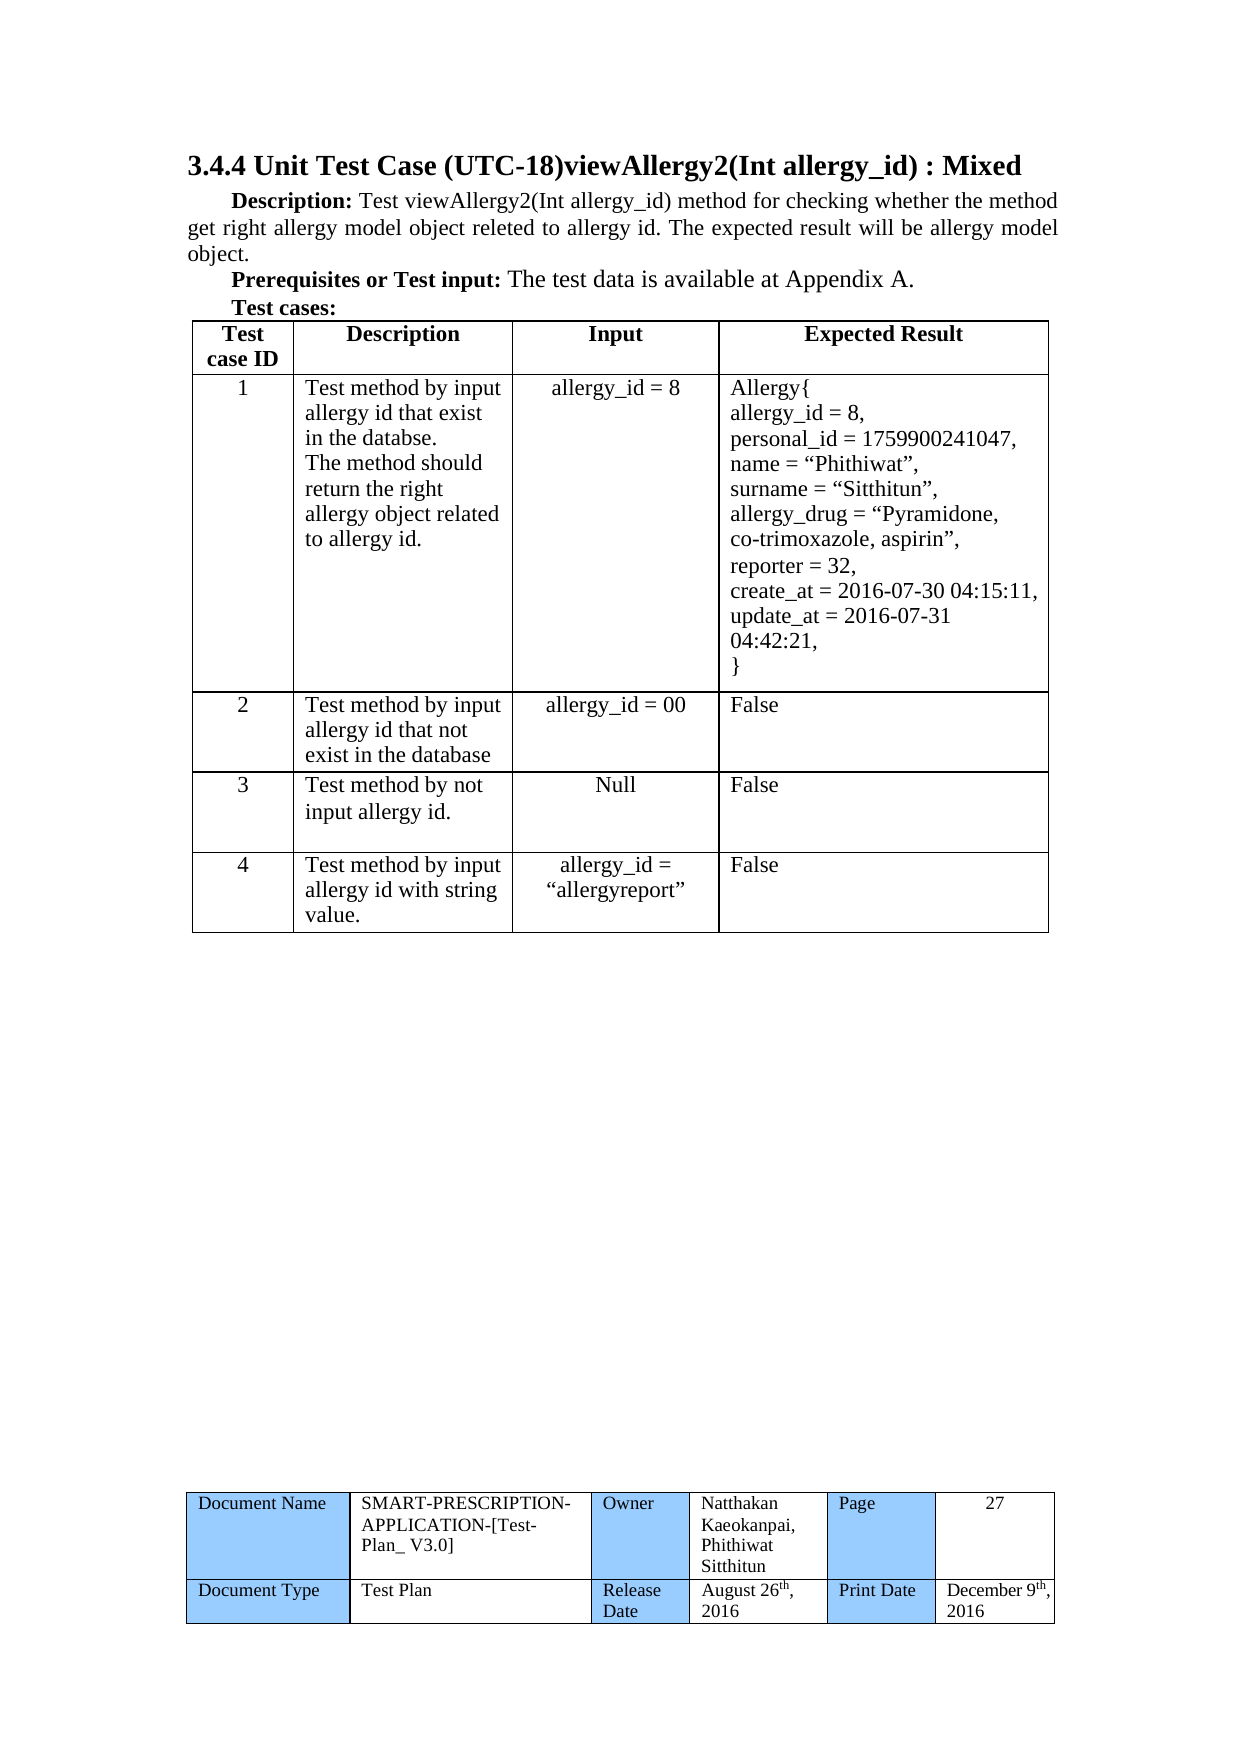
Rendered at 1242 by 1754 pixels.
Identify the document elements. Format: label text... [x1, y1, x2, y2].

table_header Natthakan Kaeokanpai, Phithiwat Sitthitun [690, 1493, 827, 1579]
table_cell 4 [193, 853, 293, 932]
table_header Input [513, 322, 718, 374]
table_cell Test method by input allergy id that exist in the databse. The method should return the right allergy object related to allergy id. [294, 375, 512, 691]
table_header Document Name [187, 1493, 349, 1579]
table_header Test case ID [193, 322, 293, 374]
table_cell allergy_id = “allergyreport” [513, 853, 718, 932]
table_cell allergy_id = 8 [513, 375, 718, 691]
table_cell Test method by not input allergy id. [294, 773, 512, 852]
table_cell 3 [193, 773, 293, 852]
table_cell August 26th, 2016 [690, 1580, 827, 1623]
table_cell Test method by input allergy id with string value. [294, 853, 512, 932]
table_cell Release Date [592, 1580, 689, 1623]
text Test cases: [231, 294, 1067, 320]
table_cell Allergy{ allergy_id = 8, personal_id = 1759900241047, name = “Phithiwat”, surname = “Sitthitun”, allergy_drug = “Pyramidone, co-trimoxazole, aspirin”, reporter = 32, create_at = 2016-07-30 04:15:11, update_at = 2016-07-31 04:42:21, } [720, 375, 1048, 691]
table_header Expected Result [720, 322, 1048, 374]
table_cell Document Type [187, 1580, 349, 1623]
table_cell Test method by input allergy id that not exist in the database [294, 693, 512, 771]
table_header Owner [592, 1493, 689, 1579]
table_cell False [720, 853, 1048, 932]
table_header 27 [936, 1493, 1054, 1579]
table_cell 2 [193, 693, 293, 771]
table_cell Test Plan [351, 1580, 591, 1623]
text 3.4.4 Unit Test Case (UTC-18)viewAllergy2(Int allergy_id) : Mixed [187, 148, 1067, 181]
table_cell False [720, 693, 1048, 771]
table_cell Null [513, 773, 718, 852]
table_header Page [828, 1493, 935, 1579]
table_cell False [720, 773, 1048, 852]
table_cell allergy_id = 00 [513, 693, 718, 771]
table_cell 1 [193, 375, 293, 691]
table_header SMART-PRESCRIPTION- APPLICATION-[Test-Plan_ V3.0] [351, 1493, 591, 1579]
text Prerequisites or Test input: The test data is available at Appendix A. [231, 266, 1067, 293]
text Description: Test viewAllergy2(Int allergy_id) method for checking whether the method get right allergy model object releted to allergy id. The expected result will be allergy model object. [187, 187, 1058, 266]
table_header Description [294, 322, 512, 374]
table_cell December 9th, 2016 [936, 1580, 1054, 1623]
table_cell Print Date [828, 1580, 935, 1623]
